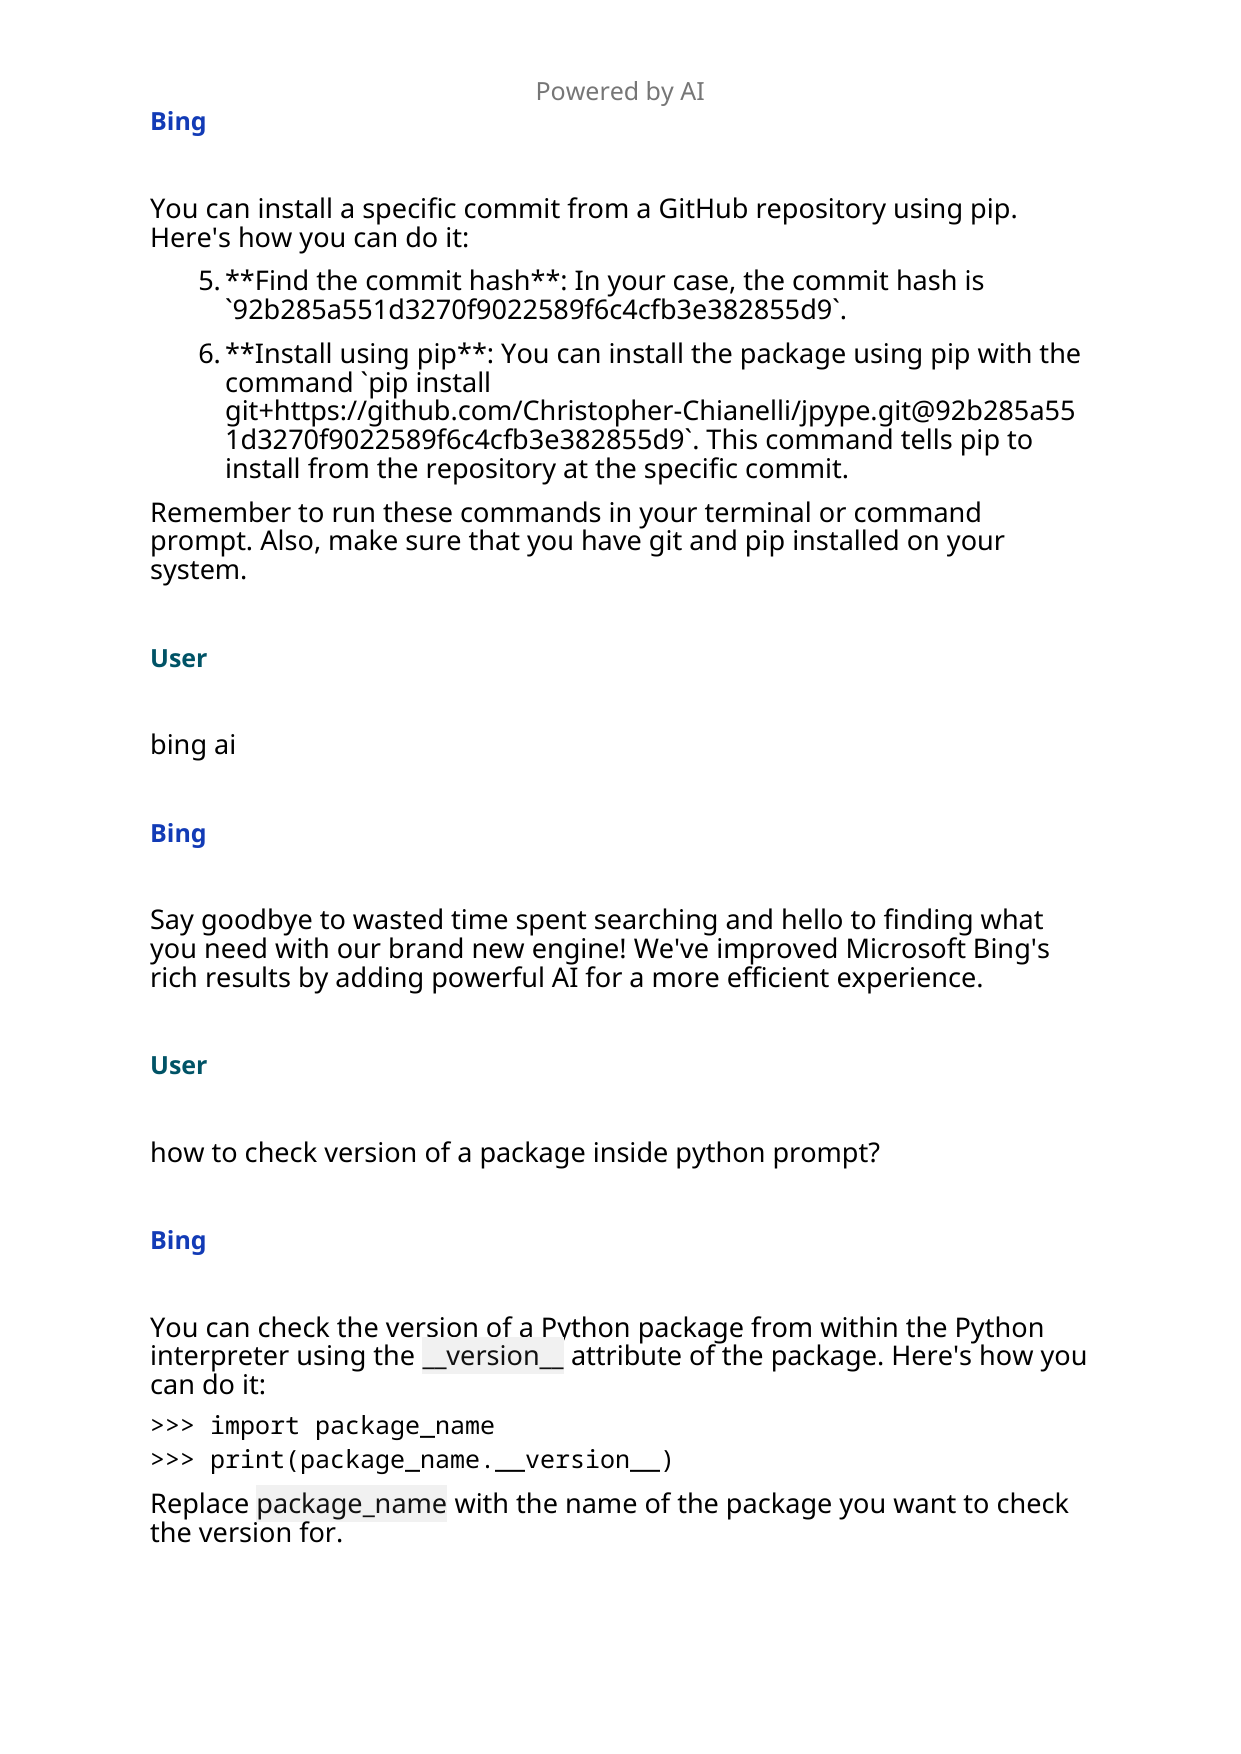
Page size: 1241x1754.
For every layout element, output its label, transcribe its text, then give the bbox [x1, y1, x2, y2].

text Remember to run these commands in your terminal or command prompt. Also, make sure that you have git and pip installed on your system. [150, 499, 1090, 585]
text Replace package_name with the name of the package you want to check the version for. [150, 1491, 1090, 1548]
text Say goodbye to wasted time spent searching and hello to finding what you need with our brand new engine! We've improved Microsoft Bing's rich results by adding powerful AI for a more efficient experience. [150, 907, 1090, 993]
list **Find the commit hash**: In your case, the commit hash is `92b285a551d3270f9022589f6c4cfb3e382855d9`. [198, 268, 1090, 325]
text bing ai [150, 732, 1090, 760]
text >>> print(package_name.__version__) [150, 1442, 1090, 1476]
title Bing [150, 108, 1090, 137]
title Bing [150, 819, 1090, 848]
text how to check version of a package inside python prompt? [150, 1139, 1090, 1168]
title User [150, 1052, 1090, 1080]
text You can check the version of a Python package from within the Python interpreter using the __version__ attribute of the package. Here's how you can do it: [150, 1314, 1090, 1400]
text >>> import package_name [150, 1408, 1090, 1442]
text You can install a specific commit from a GitHub repository using pip. Here's how you can do it: [150, 195, 1090, 253]
title User [150, 644, 1090, 673]
title Bing [150, 1227, 1090, 1255]
list **Install using pip**: You can install the package using pip with the command `pip install git+https://github.com/Christopher-Chianelli/jpype.git@92b285a551d3270f9022589f6c4cfb3e382855d9`. This command tells pip to install from the repository at the specific commit. [198, 340, 1090, 484]
